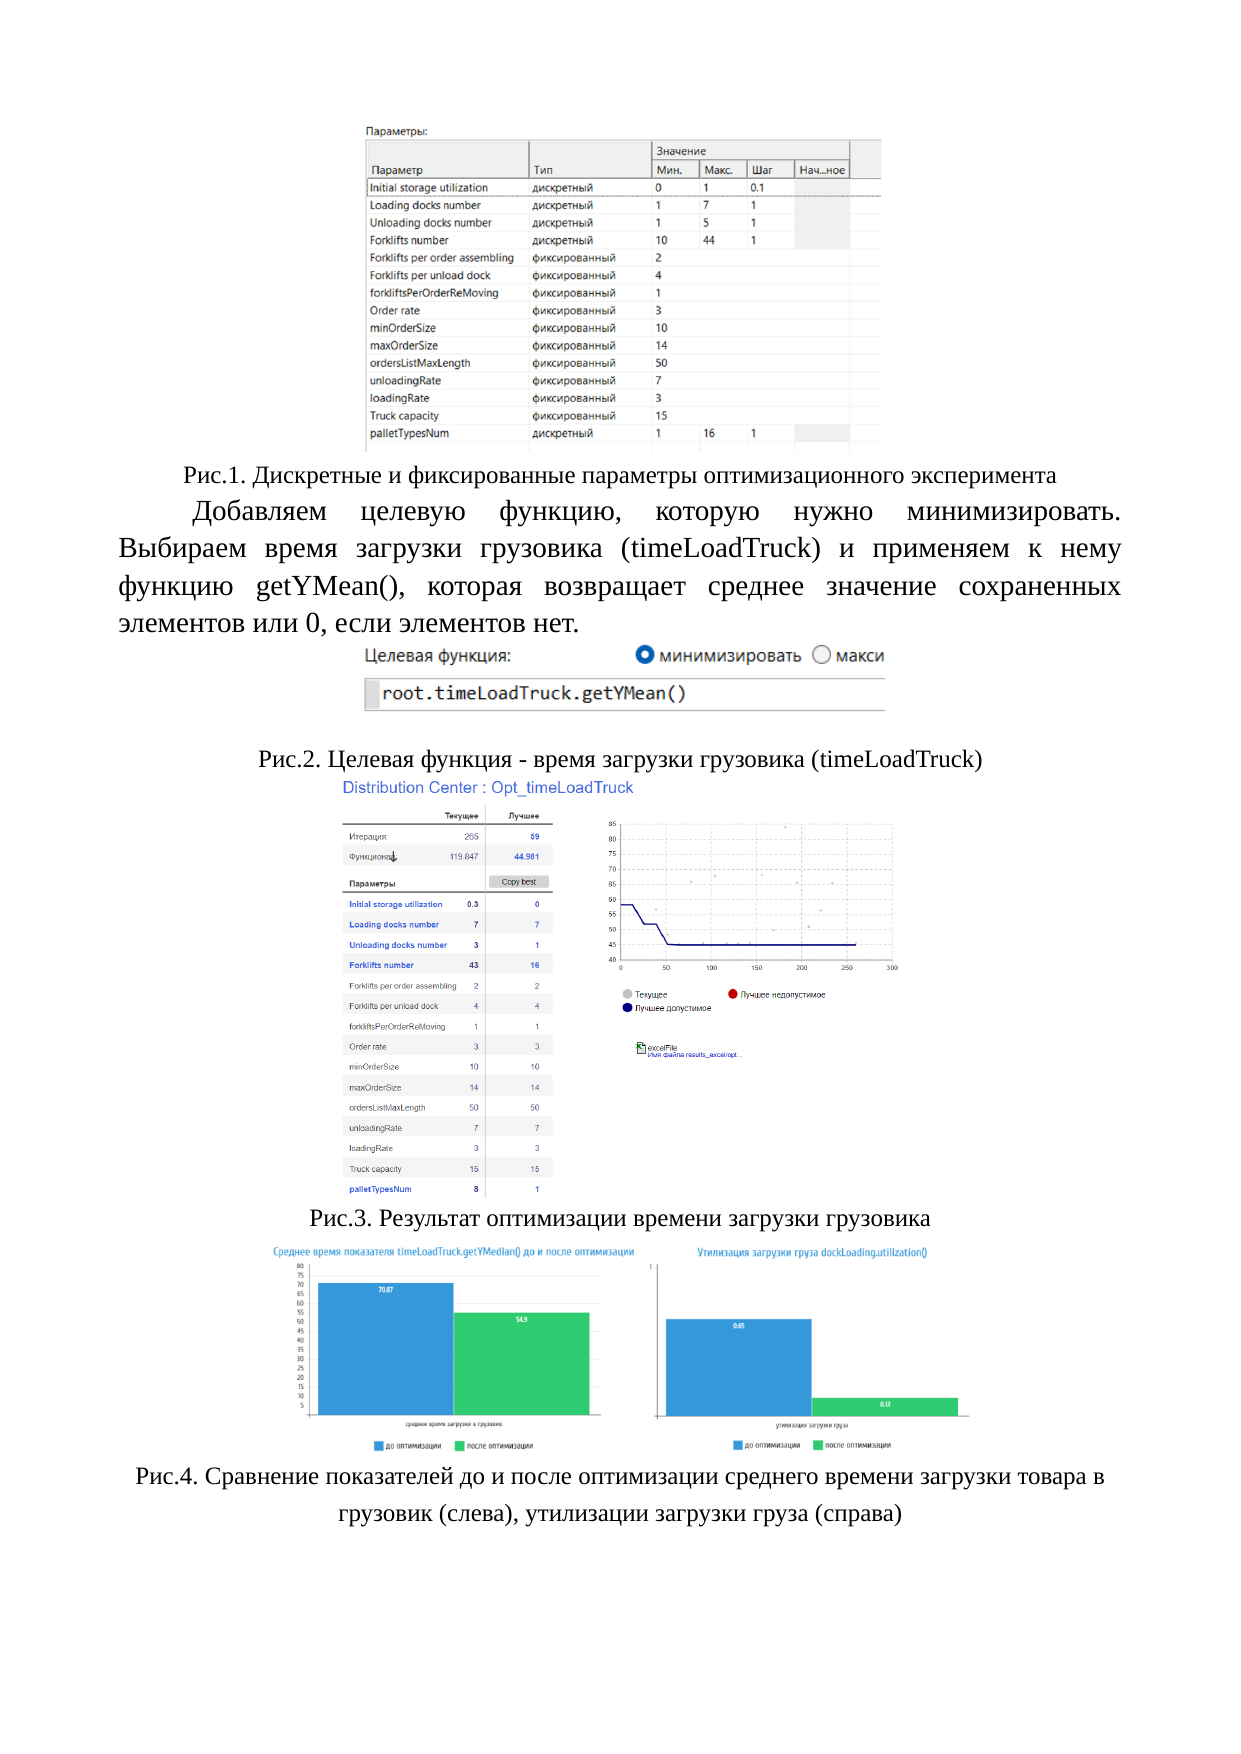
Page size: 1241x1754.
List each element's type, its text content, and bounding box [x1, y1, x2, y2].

text Рис.2. Целевая функция - время загрузки грузовика (timeLoadTruck) [118, 744, 1122, 773]
picture [355, 638, 886, 723]
picture [648, 1237, 970, 1452]
text Добавляем целевую функцию, которую нужно минимизировать. Выбираем время загрузки грузовика (timeLoadTruck) и применяем к нему функцию getYMean(), которая возвращает среднее значение сохраненных элементов или 0, если элементов нет. [118, 489, 1122, 639]
text Рис.1. Дискретные и фиксированные параметры оптимизационного эксперимента [118, 451, 1122, 489]
text Рис.3. Результат оптимизации времени загрузки грузовика [118, 1203, 1122, 1232]
picture [337, 777, 904, 1199]
text Рис.4. Сравнение показателей до и после оптимизации среднего времени загрузки товара в грузовик (слева), утилизации загрузки груза (справа) [118, 1452, 1122, 1527]
picture [358, 118, 882, 452]
picture [270, 1236, 636, 1452]
